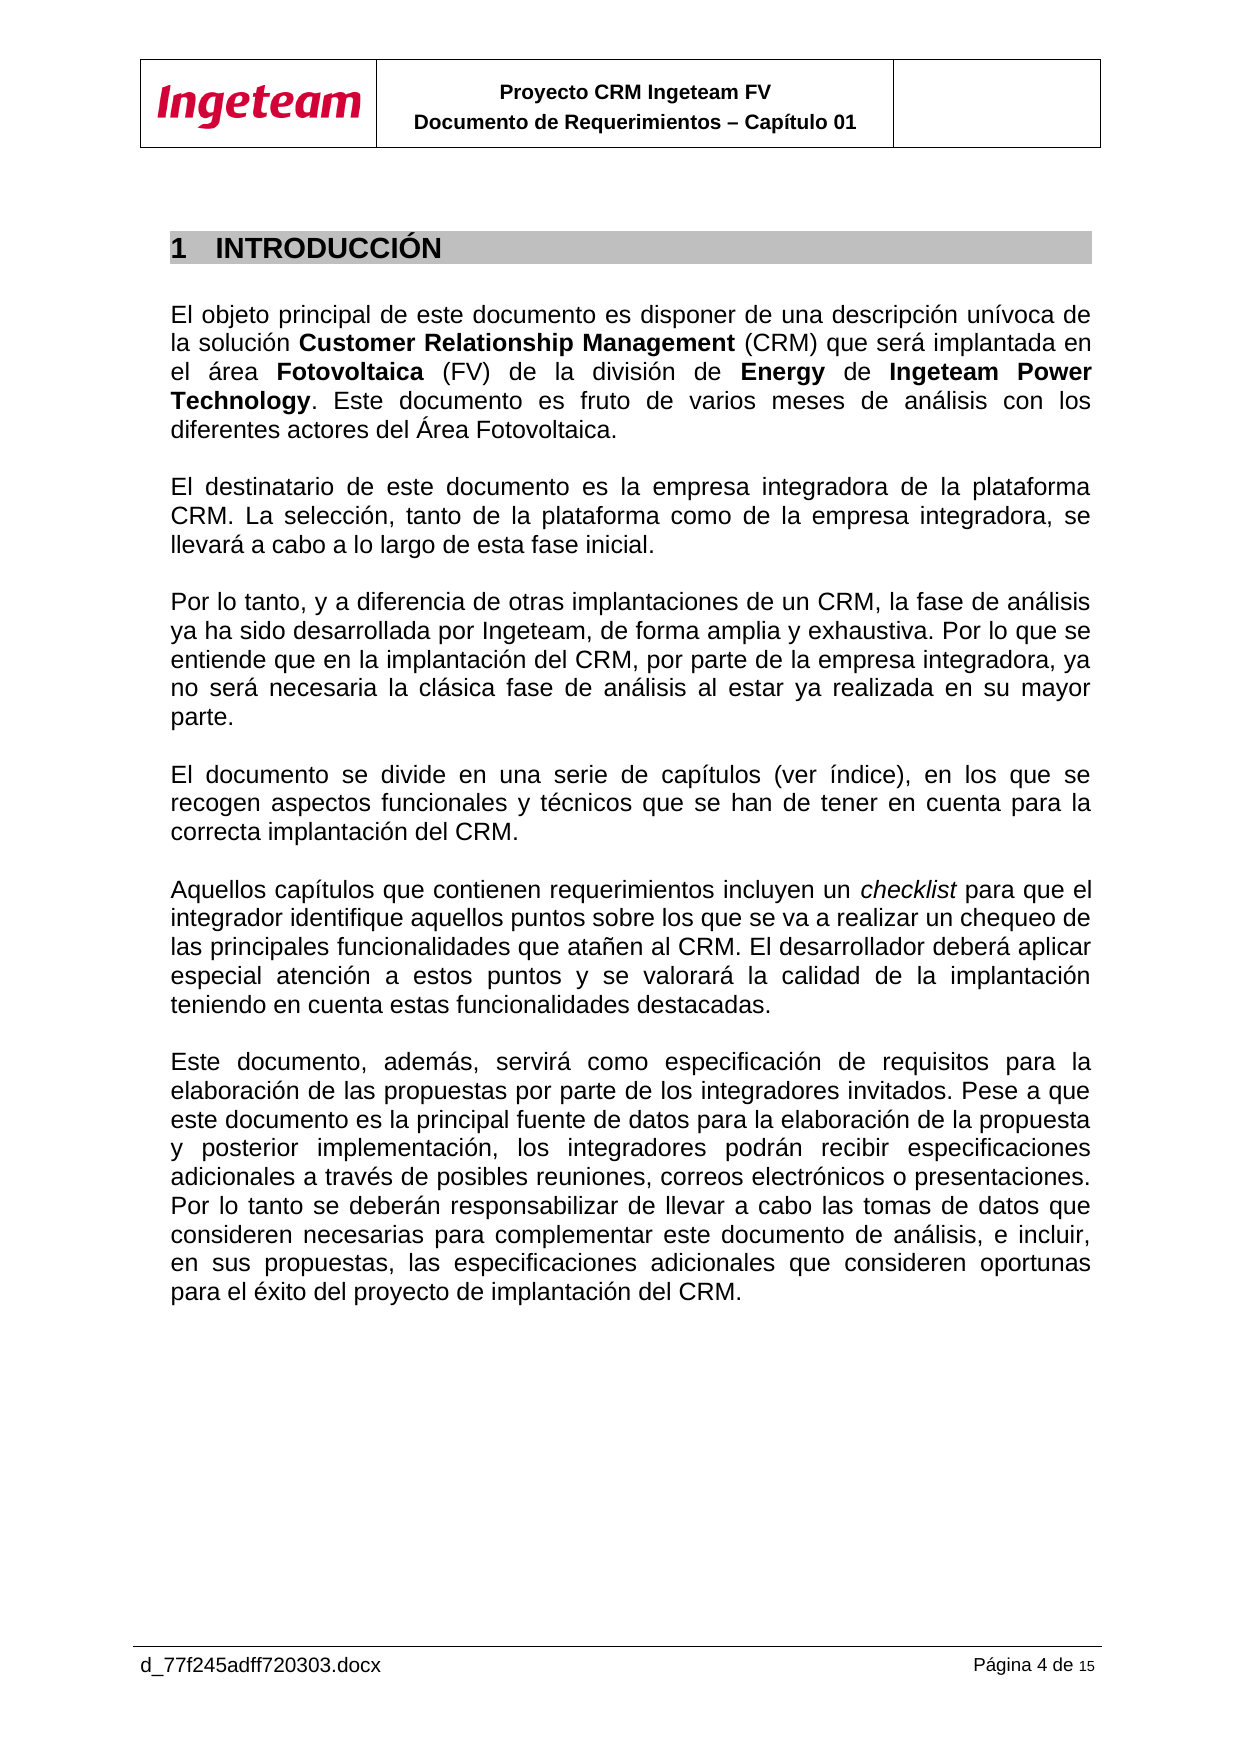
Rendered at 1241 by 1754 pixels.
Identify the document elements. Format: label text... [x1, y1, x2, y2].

text El destinatario de este documento es la empresa integradora de la plataforma CRM. La selección, tanto de la plataforma como de la empresa integradora, se llevará a cabo a lo largo de esta fase inicial. [170, 472, 1092, 558]
subtitle INTRODUCCIÓN [170, 231, 1092, 264]
text El objeto principal de este documento es disponer de una descripción unívoca de la solución Customer Relationship Management (CRM) que será implantada en el área Fotovoltaica (FV) de la división de Energy de Ingeteam Power Technology. Este documento es fruto de varios meses de análisis con los diferentes actores del Área Fotovoltaica. [170, 299, 1092, 443]
text Aquellos capítulos que contienen requerimientos incluyen un checklist para que el integrador identifique aquellos puntos sobre los que se va a realizar un chequeo de las principales funcionalidades que atañen al CRM. El desarrollador deberá aplicar especial atención a estos puntos y se valorará la calidad de la implantación teniendo en cuenta estas funcionalidades destacadas. [170, 874, 1092, 1018]
text Por lo tanto, y a diferencia de otras implantaciones de un CRM, la fase de análisis ya ha sido desarrollada por Ingeteam, de forma amplia y exhaustiva. Por lo que se entiende que en la implantación del CRM, por parte de la empresa integradora, ya no será necesaria la clásica fase de análisis al estar ya realizada en su mayor parte. [170, 587, 1092, 731]
text El documento se divide en una serie de capítulos (ver índice), en los que se recogen aspectos funcionales y técnicos que se han de tener en cuenta para la correcta implantación del CRM. [170, 759, 1092, 846]
text Este documento, además, servirá como especificación de requisitos para la elaboración de las propuestas por parte de los integradores invitados. Pese a que este documento es la principal fuente de datos para la elaboración de la propuesta y posterior implementación, los integradores podrán recibir especificaciones adicionales a través de posibles reuniones, correos electrónicos o presentaciones. Por lo tanto se deberán responsabilizar de llevar a cabo las tomas de datos que consideren necesarias para complementar este documento de análisis, e incluir, en sus propuestas, las especificaciones adicionales que consideren oportunas para el éxito del proyecto de implantación del CRM. [170, 1047, 1092, 1306]
picture [157, 85, 361, 129]
